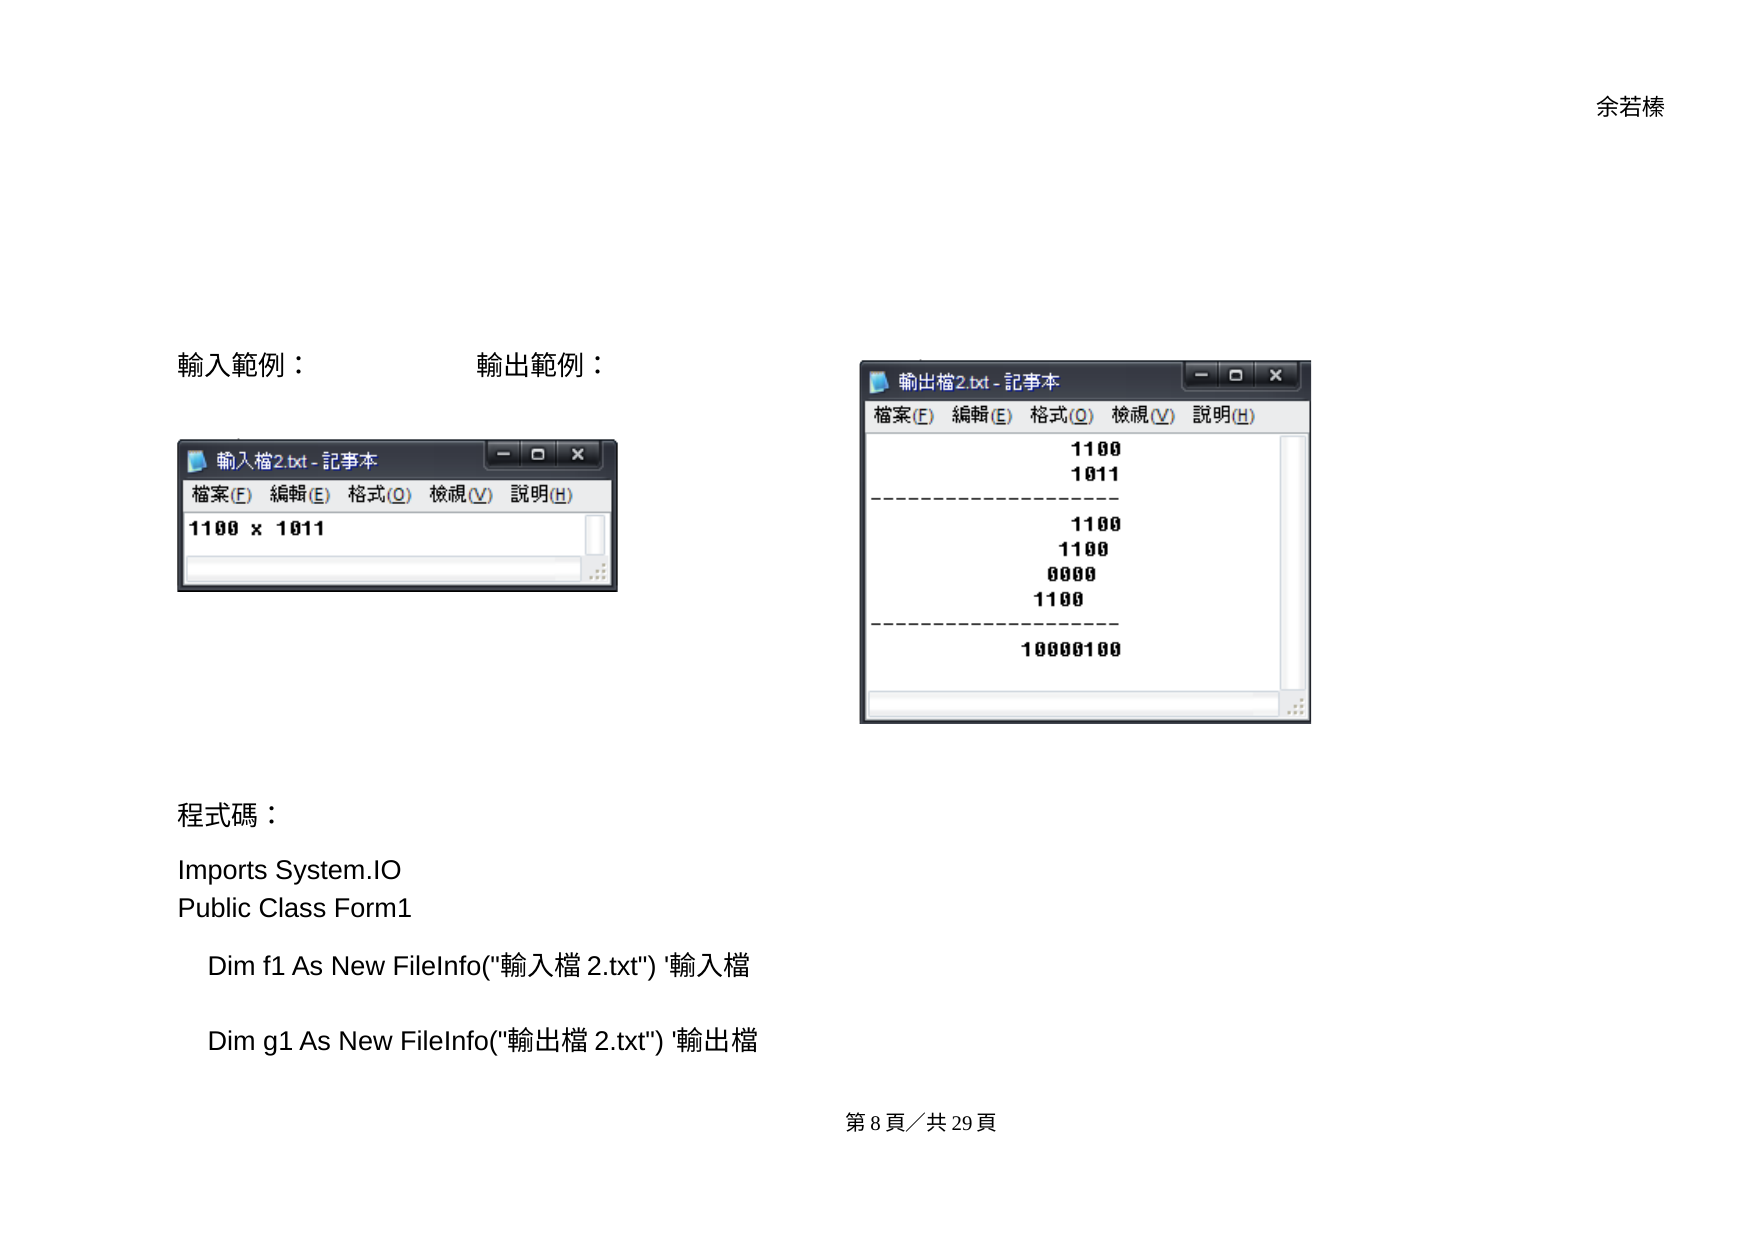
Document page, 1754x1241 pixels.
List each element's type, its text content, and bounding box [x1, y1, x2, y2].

text Dim f1 As New FileInfo("輸入檔2.txt") '輸入檔 [177, 926, 1665, 1001]
text Imports System.IO [177, 851, 1665, 888]
text 輸入範例： 輸出範例： [177, 326, 1665, 401]
picture [859, 359, 1312, 724]
picture [177, 438, 618, 592]
text Dim g1 As New FileInfo("輸出檔2.txt") '輸出檔 [177, 1001, 1665, 1076]
text 程式碼： [177, 776, 1665, 851]
text Public Class Form1 [177, 888, 1665, 926]
